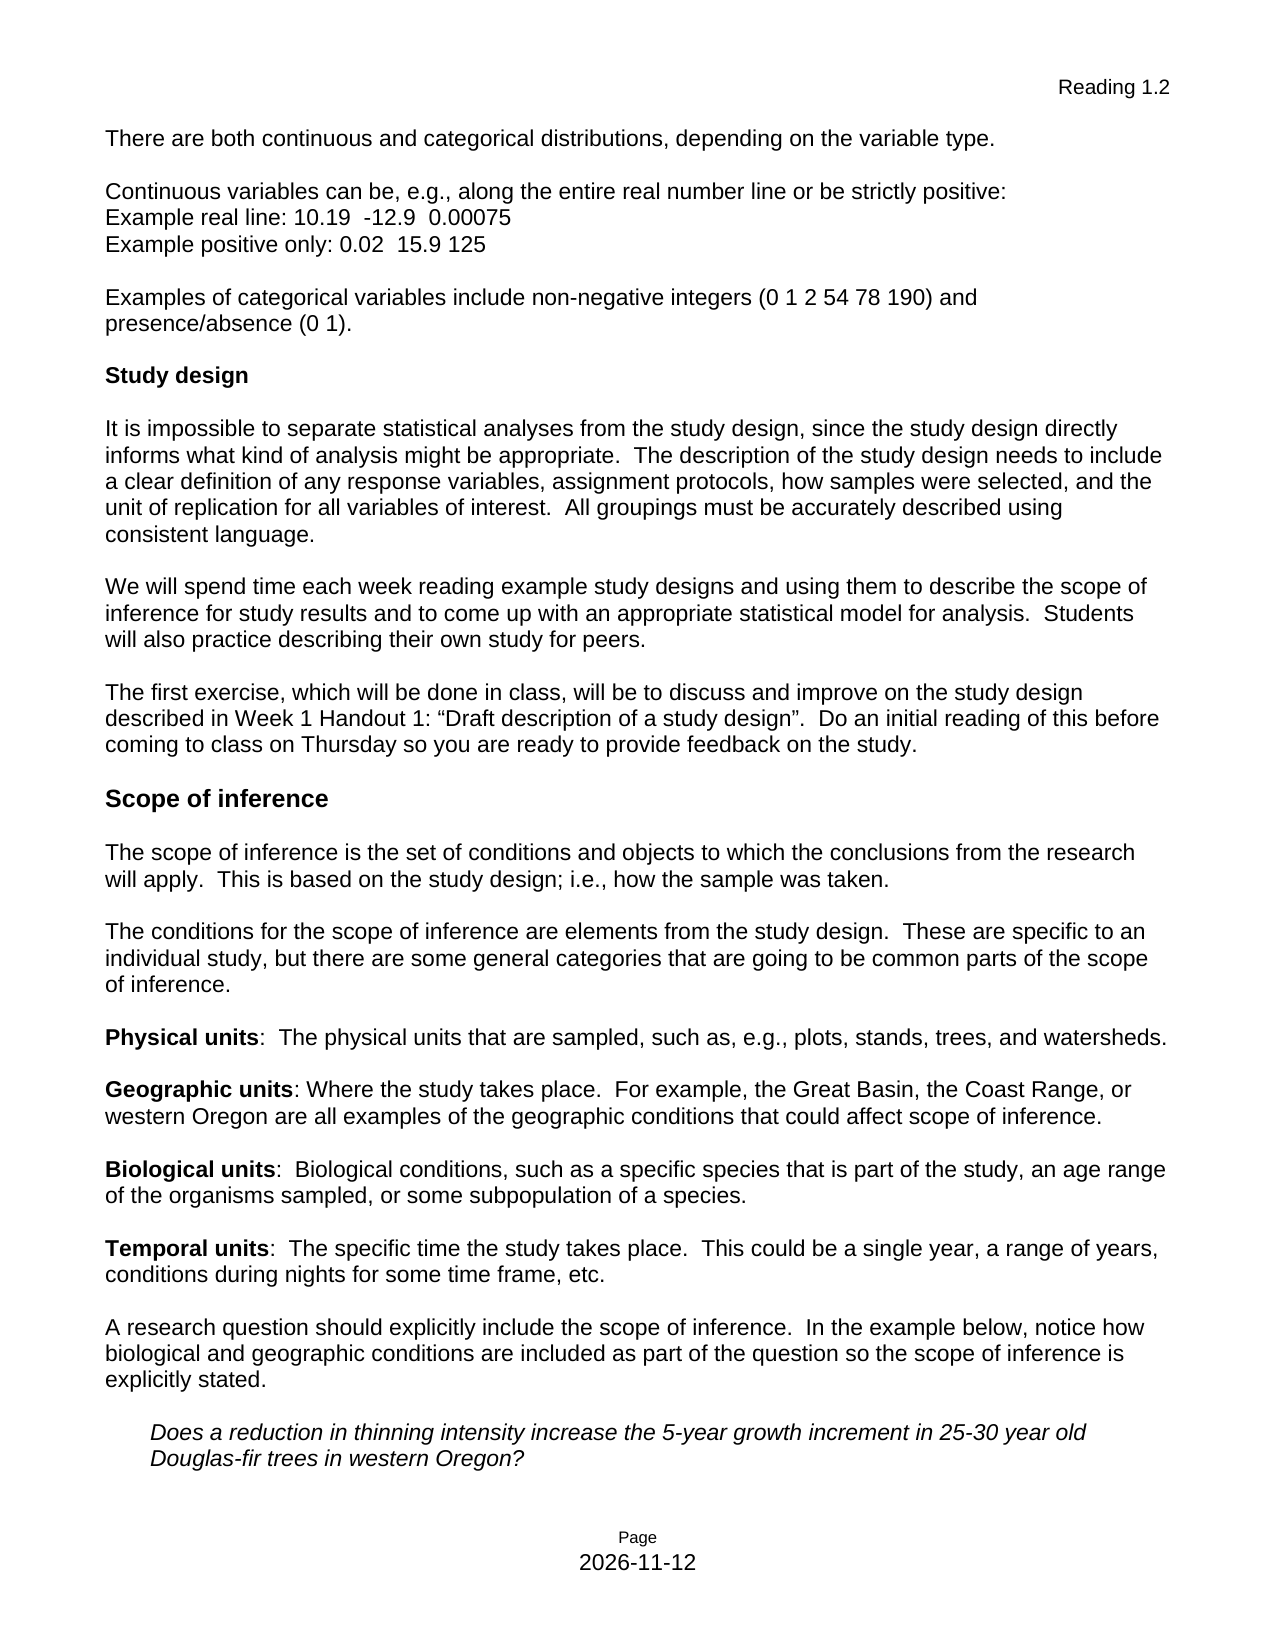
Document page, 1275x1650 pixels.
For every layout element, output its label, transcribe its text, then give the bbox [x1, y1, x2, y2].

subtitle Study design [105, 362, 1170, 389]
text The first exercise, which will be done in class, will be to discuss and improve on the study design described in Week 1 Handout 1: “Draft description of a study design”. Do an initial reading of this before coming to class on Thursday so you are ready to provide feedback on the study. [105, 679, 1170, 758]
text The scope of inference is the set of conditions and objects to which the conclusions from the research will apply. This is based on the study design; i.e., how the sample was taken. [105, 839, 1170, 892]
subtitle Scope of inference [105, 784, 1170, 813]
text It is impossible to separate statistical analyses from the study design, since the study design directly informs what kind of analysis might be appropriate. The description of the study design needs to include a clear definition of any response variables, assignment protocols, how samples were selected, and the unit of replication for all variables of interest. All groupings must be accurately described using consistent language. [105, 415, 1170, 547]
text Examples of categorical variables include non-negative integers (0 1 2 54 78 190) and presence/absence (0 1). [105, 283, 1170, 336]
text A research question should explicitly include the scope of inference. In the example below, notice how biological and geographic conditions are included as part of the question so the scope of inference is explicitly stated. [105, 1314, 1170, 1393]
text Example positive only: 0.02 15.9 125 [105, 231, 1170, 257]
text Biological units: Biological conditions, such as a specific species that is part of the study, an age range of the organisms sampled, or some subpopulation of a species. [105, 1156, 1170, 1208]
text Physical units: The physical units that are sampled, such as, e.g., plots, stands, trees, and watersheds. [105, 1024, 1170, 1050]
text Geographic units: Where the study takes place. For example, the Great Basin, the Coast Range, or western Oregon are all examples of the geographic conditions that could affect scope of inference. [105, 1076, 1170, 1129]
text Example real line: 10.19 -12.9 0.00075 [105, 204, 1170, 231]
text There are both continuous and categorical distributions, depending on the variable type. [105, 125, 1170, 152]
text The conditions for the scope of inference are elements from the study design. These are specific to an individual study, but there are some general categories that are going to be common parts of the scope of inference. [105, 918, 1170, 997]
text Continuous variables can be, e.g., along the entire real number line or be strictly positive: [105, 178, 1170, 204]
text Temporal units: The specific time the study takes place. This could be a single year, a range of years, conditions during nights for some time frame, etc. [105, 1234, 1170, 1287]
text Does a reduction in thinning intensity increase the 5-year growth increment in 25-30 year old Douglas-fir trees in western Oregon? [150, 1419, 1125, 1472]
text We will spend time each week reading example study designs and using them to describe the scope of inference for study results and to come up with an appropriate statistical model for analysis. Students will also practice describing their own study for peers. [105, 573, 1170, 652]
